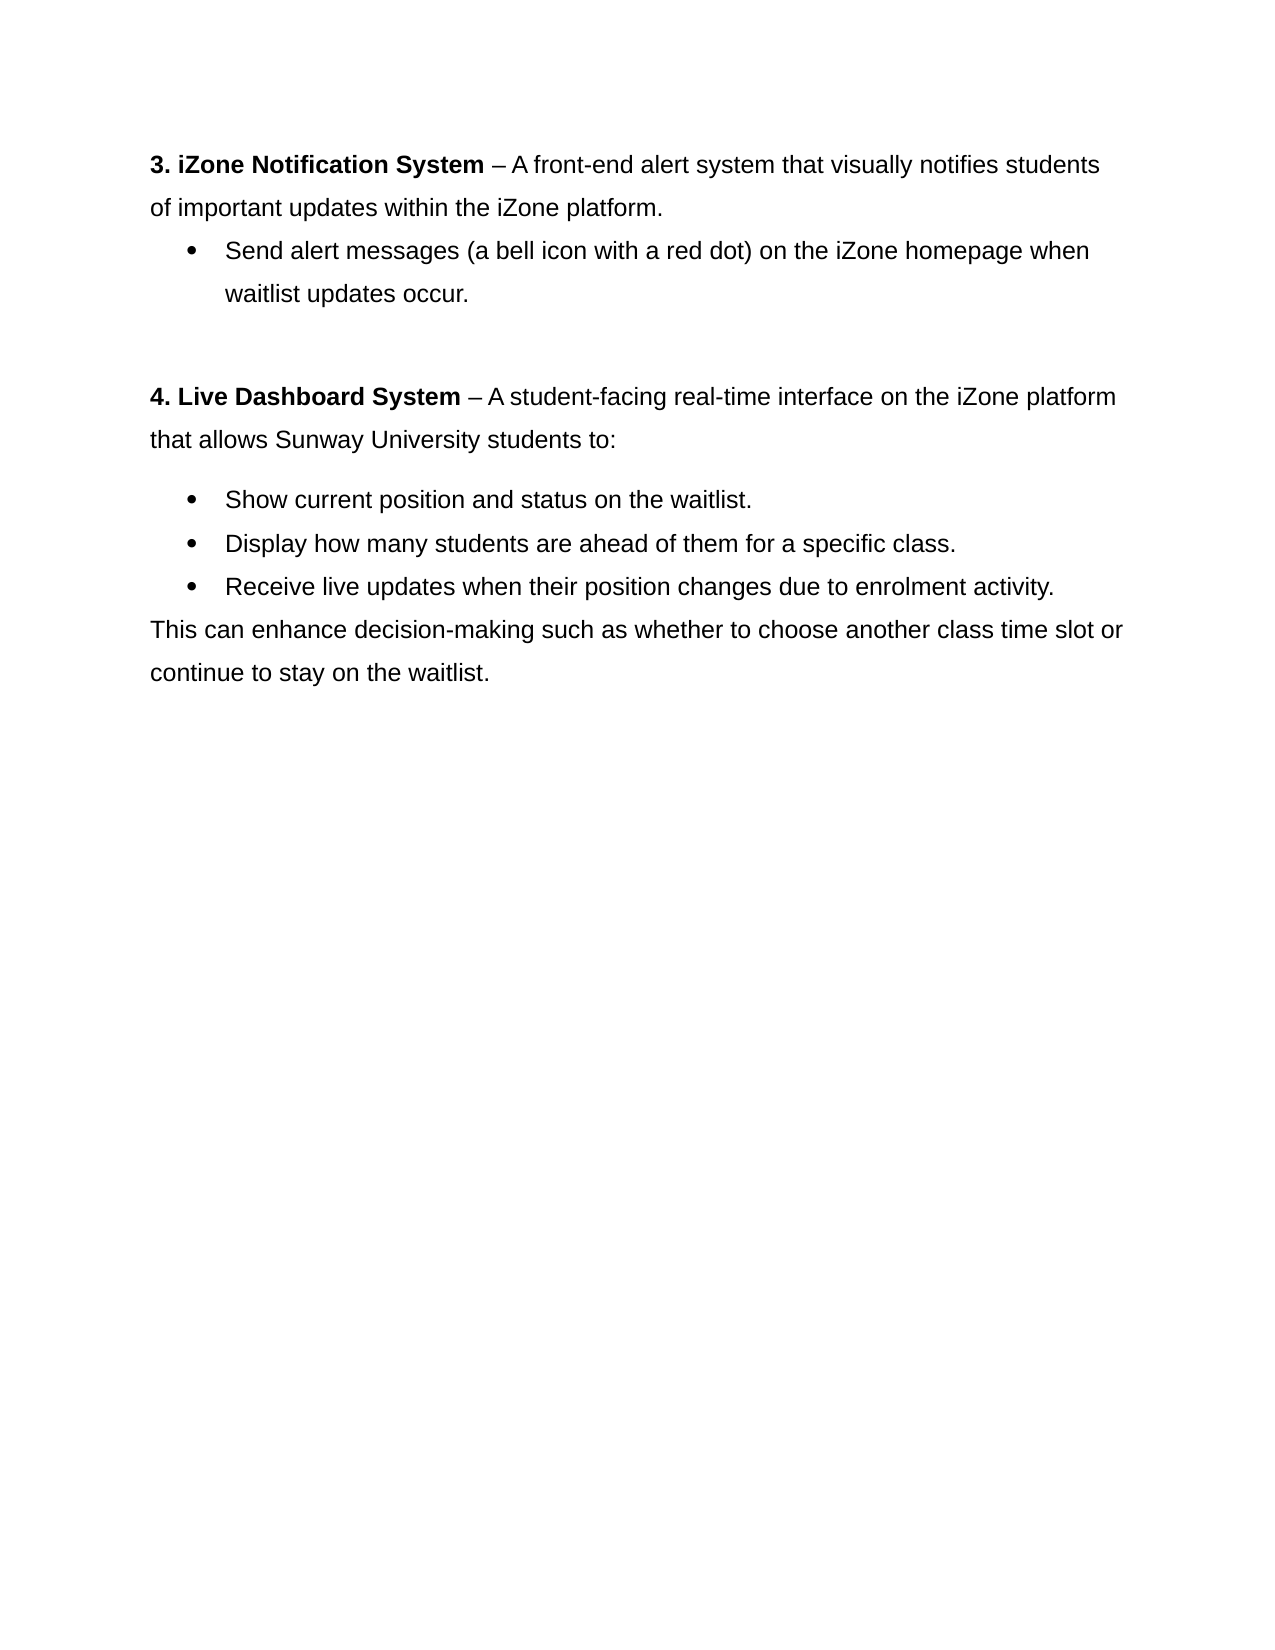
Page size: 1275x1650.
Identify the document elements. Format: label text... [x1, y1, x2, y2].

list Send alert messages (a bell icon with a red dot) on the iZone homepage when waitlist updates occur. [187, 236, 1125, 308]
text 4. Live Dashboard System – A student-facing real-time interface on the iZone platform that allows Sunway University students to: [150, 382, 1125, 454]
list Display how many students are ahead of them for a specific class. [187, 528, 1125, 557]
list Receive live updates when their position changes due to enrolment activity. [187, 572, 1125, 601]
text This can enhance decision-making such as whether to choose another class time slot or continue to stay on the waitlist. [150, 615, 1125, 687]
list Show current position and status on the waitlist. [187, 485, 1125, 514]
text 3. iZone Notification System – A front-end alert system that visually notifies students of important updates within the iZone platform. [150, 150, 1125, 222]
